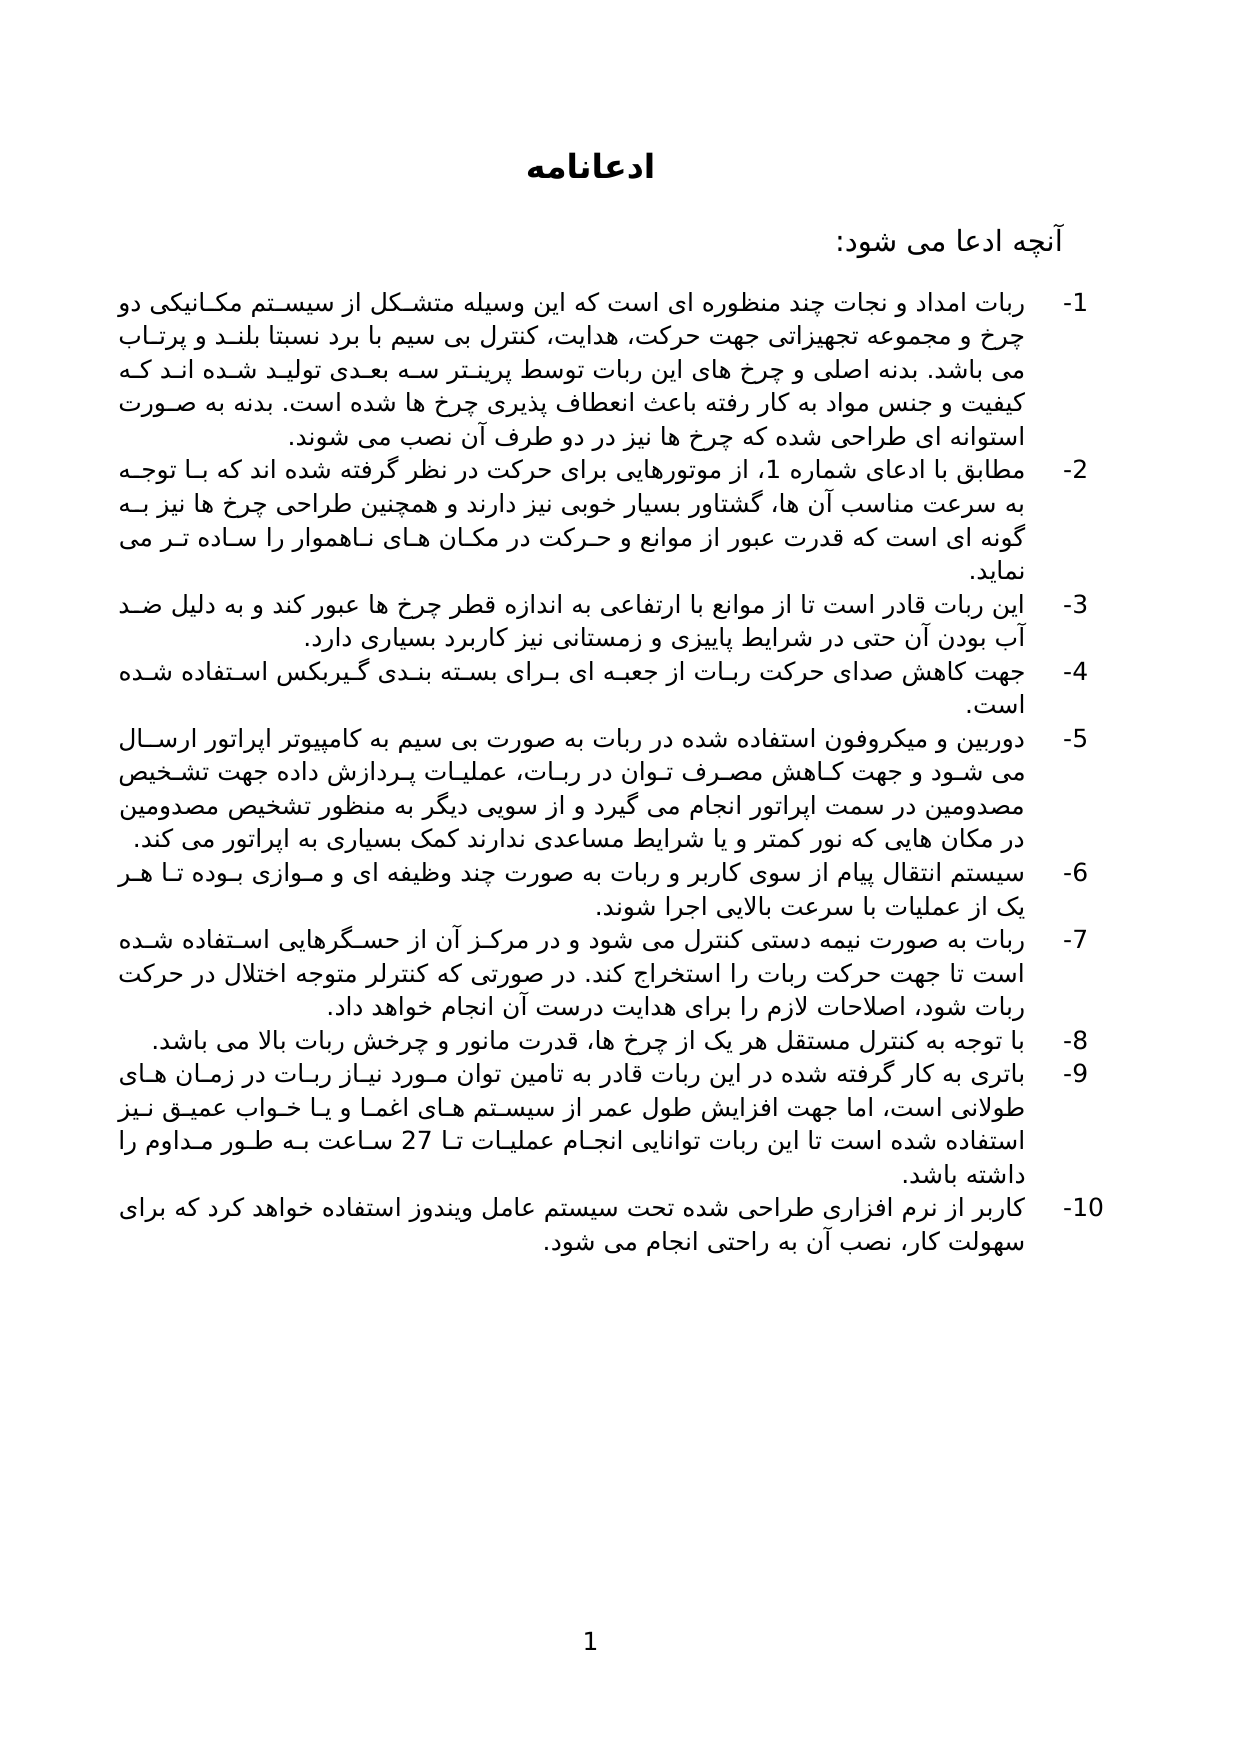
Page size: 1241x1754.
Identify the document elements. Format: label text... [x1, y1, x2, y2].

list این ربات قادر است تا از موانع با ارتفاعی به اندازه قطر چرخ ها عبور کند و به دلیل ضد آب بودن آن حتی در شرایط پاییزی و زمستانی نیز کاربرد بسیاری دارد. [118, 590, 1063, 653]
list ربات به صورت نیمه دستی کنترل می شود و در مرکز آن از حسگرهایی استفاده شده است تا جهت حرکت ربات را استخراج کند. در صورتی که کنترلر متوجه اختلال در حرکت ربات شود، اصلاحات لازم را برای هدایت درست آن انجام خواهد داد. [118, 925, 1063, 1022]
list دوربین و میکروفون استفاده شده در ربات به صورت بی سیم به کامپیوتر اپراتور ارسال می شود و جهت کاهش مصرف توان در ربات، عملیات پردازش داده جهت تشخیص مصدومین در سمت اپراتور انجام می گیرد و از سویی دیگر به منظور تشخیص مصدومین در مکان هایی که نور کمتر و یا شرایط مساعدی ندارند کمک بسیاری به اپراتور می کند. [118, 724, 1063, 854]
text ادعانامه [118, 148, 1092, 187]
list با توجه به کنترل مستقل هر یک از چرخ ها، قدرت مانور و چرخش ربات بالا می باشد. [118, 1026, 1063, 1055]
subtitle آنچه ادعا می شود: [118, 224, 1092, 258]
list باتری به کار گرفته شده در این ربات قادر به تامین توان مورد نیاز ربات در زمان های طولانی است، اما جهت افزایش طول عمر از سیستم های اغما و یا خواب عمیق نیز استفاده شده است تا این ربات توانایی انجام عملیات تا 27 ساعت به طور مداوم را داشته باشد. [118, 1059, 1063, 1189]
list جهت کاهش صدای حرکت ربات از جعبه ای برای بسته بندی گیربکس استفاده شده است. [118, 657, 1063, 720]
list مطابق با ادعای شماره 1، از موتورهایی برای حرکت در نظر گرفته شده اند که با توجه به سرعت مناسب آن ها، گشتاور بسیار خوبی نیز دارند و همچنین طراحی چرخ ها نیز به گونه ای است که قدرت عبور از موانع و حرکت در مکان های ناهموار را ساده تر می نماید. [118, 456, 1063, 586]
list ربات امداد و نجات چند منظوره ای است که این وسیله متشکل از سیستم مکانیکی دو چرخ و مجموعه تجهیزاتی جهت حرکت، هدایت، کنترل بی سیم با برد نسبتا بلند و پرتاب می باشد. بدنه اصلی و چرخ های این ربات توسط پرینتر سه بعدی تولید شده اند که کیفیت و جنس مواد به کار رفته باعث انعطاف پذیری چرخ ها شده است. بدنه به صورت استوانه ای طراحی شده که چرخ ها نیز در دو طرف آن نصب می شوند. [118, 288, 1063, 451]
list کاربر از نرم افزاری طراحی شده تحت سیستم عامل ویندوز استفاده خواهد کرد که برای سهولت کار، نصب آن به راحتی انجام می شود. [118, 1194, 1063, 1256]
list سیستم انتقال پیام از سوی کاربر و ربات به صورت چند وظیفه ای و موازی بوده تا هر یک از عملیات با سرعت بالایی اجرا شوند. [118, 858, 1063, 921]
